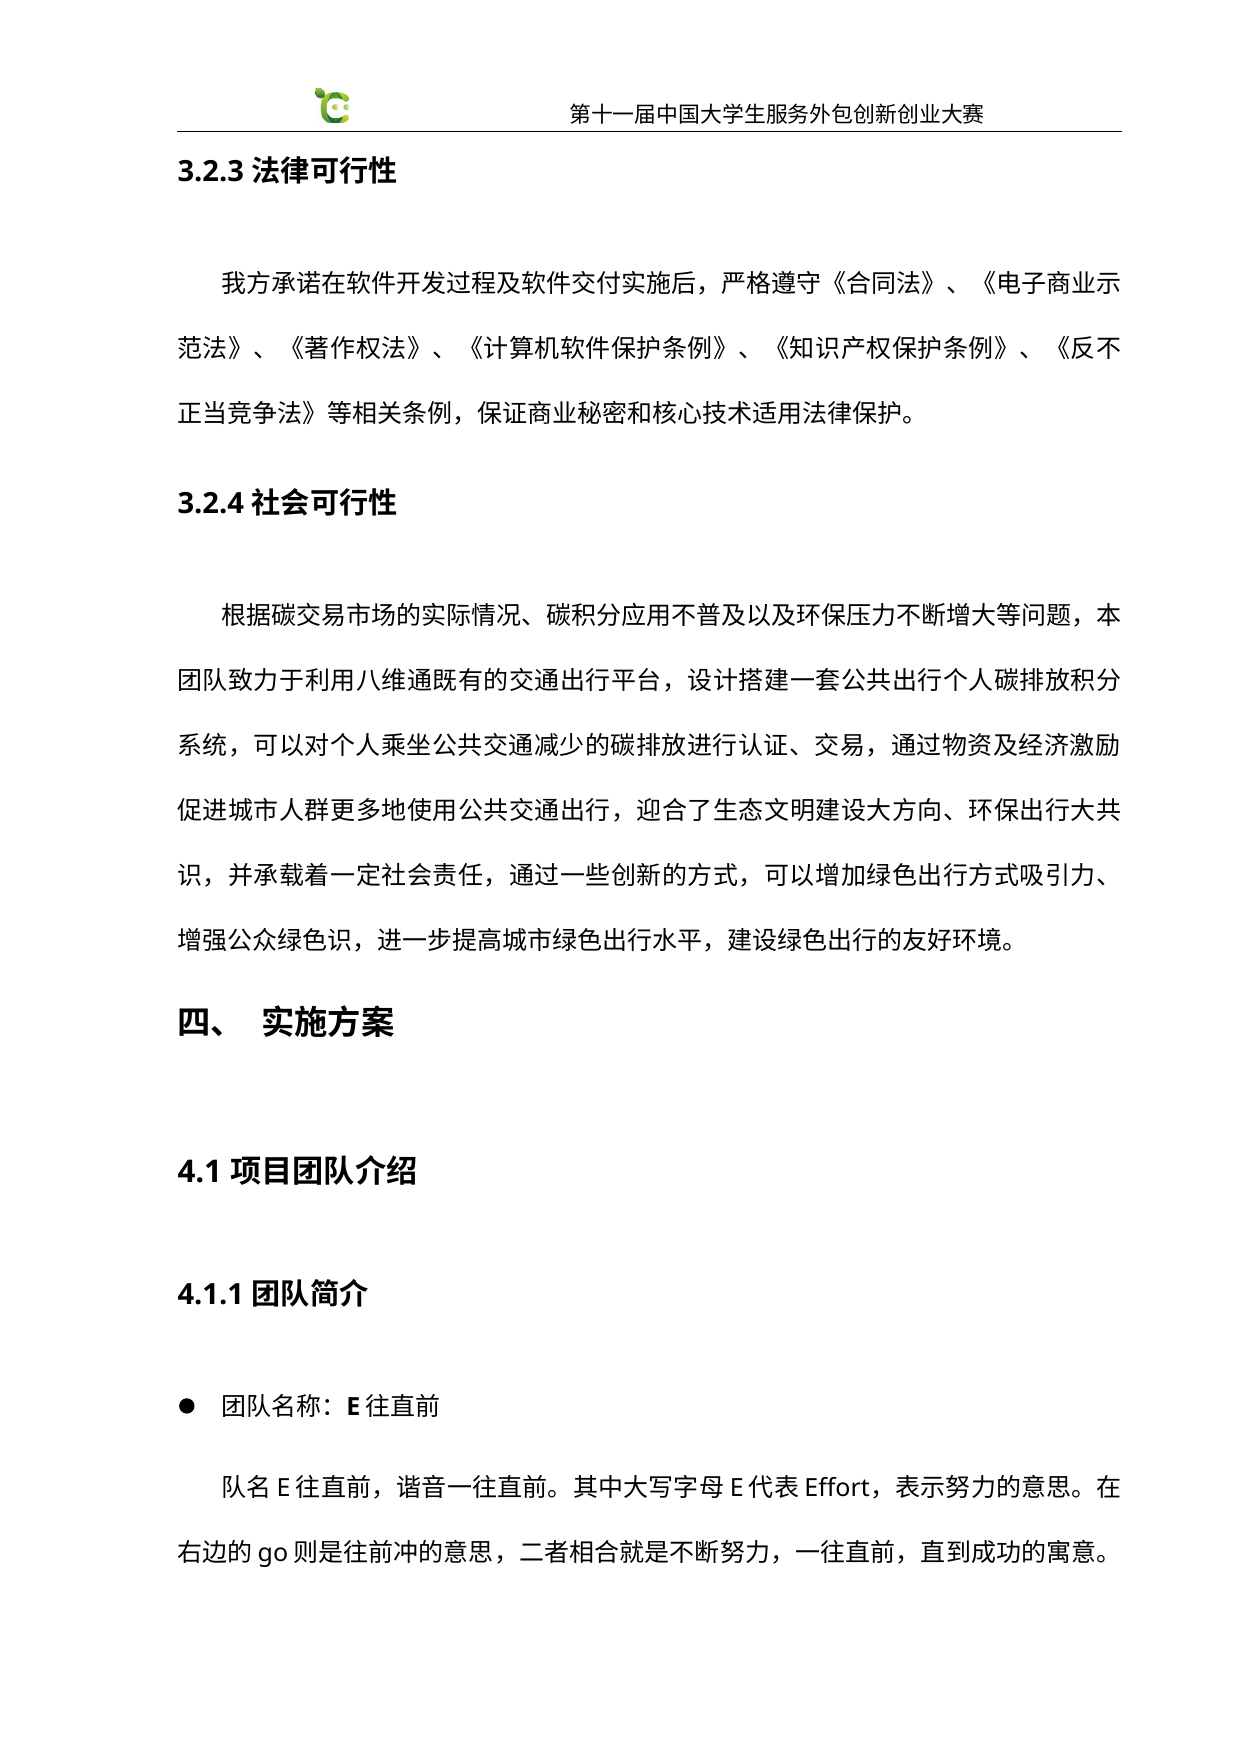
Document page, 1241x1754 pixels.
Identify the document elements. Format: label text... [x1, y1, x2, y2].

text 我方承诺在软件开发过程及软件交付实施后，严格遵守《合同法》、《电子商业示范法》、《著作权法》、《计算机软件保护条例》、《知识产权保护条例》、《反不正当竞争法》等相关条例，保证商业秘密和核心技术适用法律保护。 [177, 249, 1122, 444]
subtitle 3.2.3 法律可行性 [177, 137, 1100, 202]
subtitle 实施方案 [177, 987, 1122, 1052]
picture [314, 88, 350, 123]
subtitle 3.2.4 社会可行性 [177, 469, 1100, 534]
text 根据碳交易市场的实际情况、碳积分应用不普及以及环保压力不断增大等问题，本团队致力于利用八维通既有的交通出行平台，设计搭建一套公共出行个人碳排放积分系统，可以对个人乘坐公共交通减少的碳排放进行认证、交易，通过物资及经济激励促进城市人群更多地使用公共交通出行，迎合了生态文明建设大方向、环保出行大共识，并承载着一定社会责任，通过一些创新的方式，可以增加绿色出行方式吸引力、增强公众绿色识，进一步提高城市绿色出行水平，建设绿色出行的友好环境。 [177, 581, 1122, 971]
subtitle 4.1 项目团队介绍 [177, 1136, 1122, 1201]
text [177, 1453, 1122, 1583]
subtitle 4.1.1 团队简介 [177, 1259, 1100, 1324]
list 团队名称：E往直前 [177, 1372, 1122, 1437]
